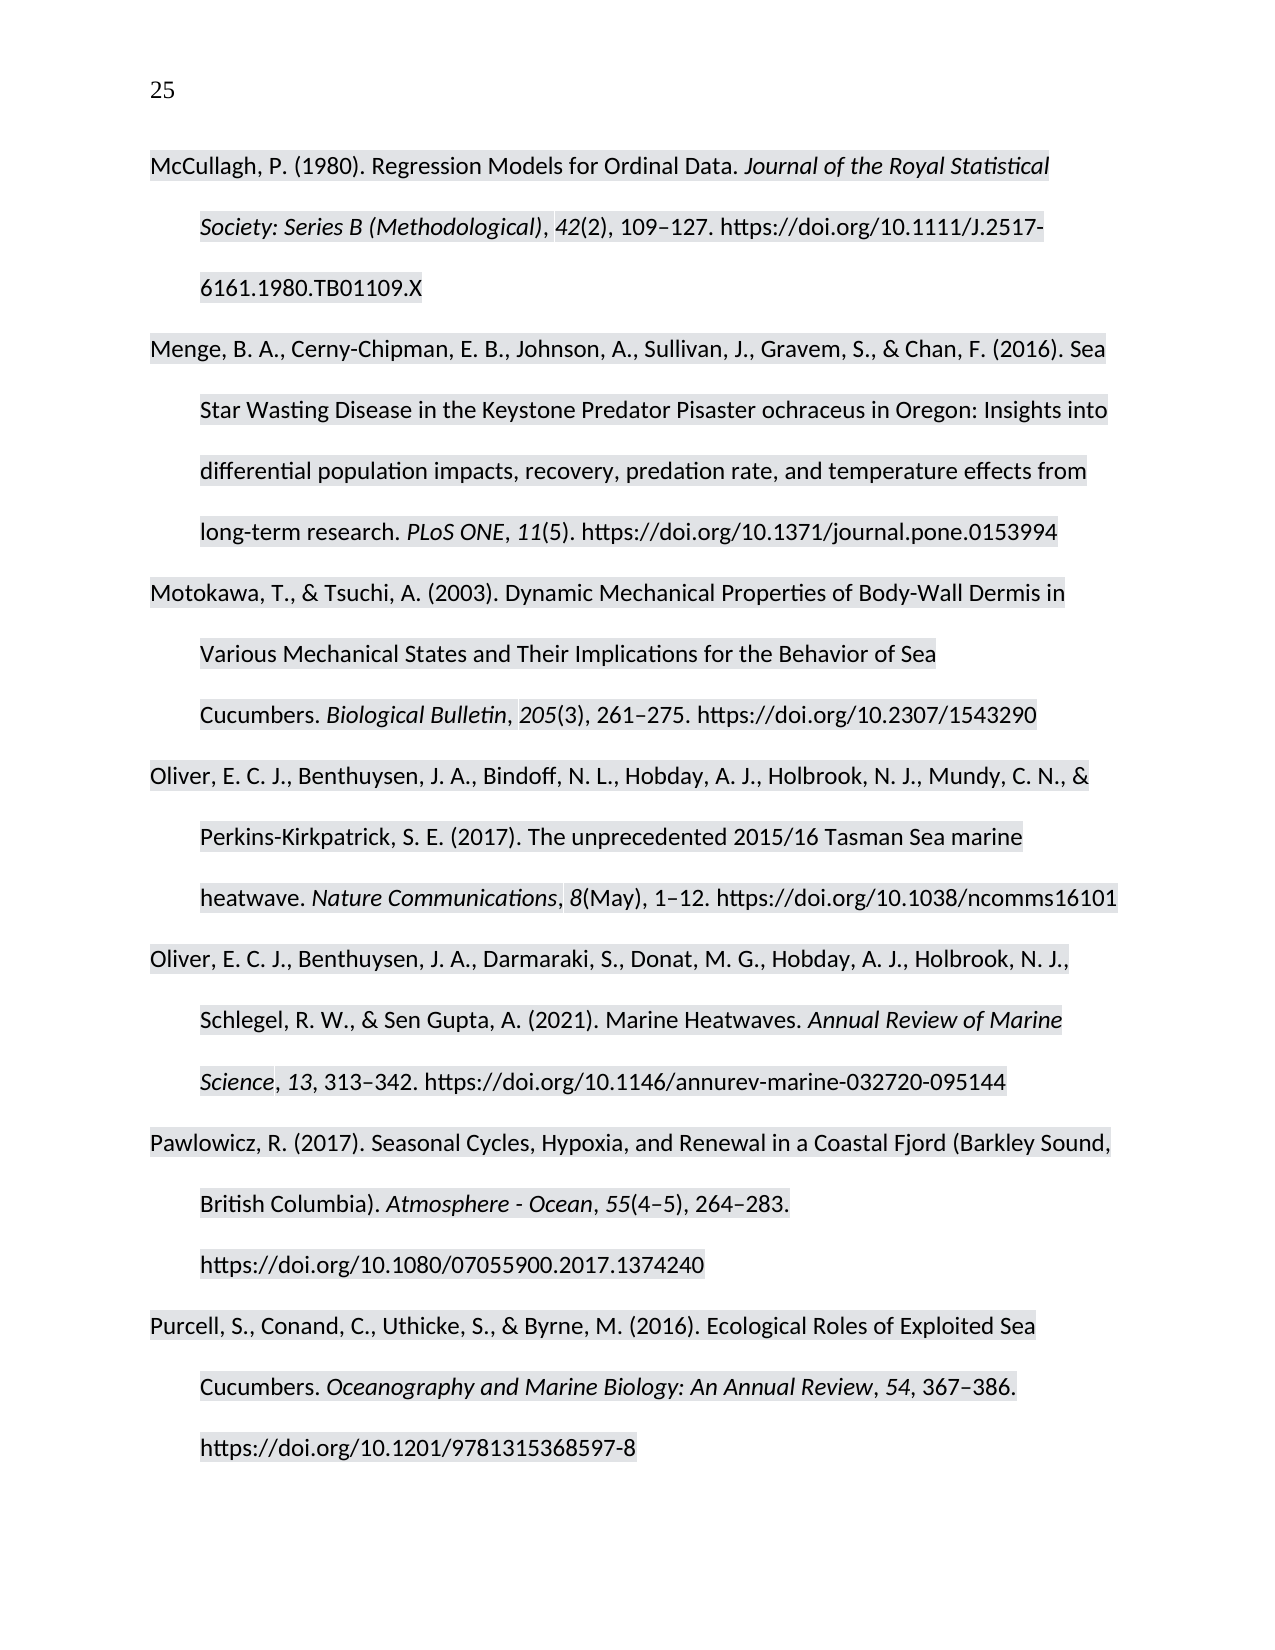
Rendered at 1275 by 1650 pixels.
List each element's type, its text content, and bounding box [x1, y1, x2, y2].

text Pawlowicz, R. (2017). Seasonal Cycles, Hypoxia, and Renewal in a Coastal Fjord (Barkley Sound, British Columbia). Atmosphere - Ocean, 55(4–5), 264–283. https://doi.org/10.1080/07055900.2017.1374240 [150, 1127, 1125, 1279]
text Motokawa, T., & Tsuchi, A. (2003). Dynamic Mechanical Properties of Body-Wall Dermis in Various Mechanical States and Their Implications for the Behavior of Sea Cucumbers. Biological Bulletin, 205(3), 261–275. https://doi.org/10.2307/1543290 [150, 577, 1125, 730]
text Menge, B. A., Cerny-Chipman, E. B., Johnson, A., Sullivan, J., Gravem, S., & Chan, F. (2016). Sea Star Wasting Disease in the Keystone Predator Pisaster ochraceus in Oregon: Insights into differential population impacts, recovery, predation rate, and temperature effects from long-term research. PLoS ONE, 11(5). https://doi.org/10.1371/journal.pone.0153994 [150, 333, 1125, 547]
text Oliver, E. C. J., Benthuysen, J. A., Darmaraki, S., Donat, M. G., Hobday, A. J., Holbrook, N. J., Schlegel, R. W., & Sen Gupta, A. (2021). Marine Heatwaves. Annual Review of Marine Science, 13, 313–342. https://doi.org/10.1146/annurev-marine-032720-095144 [150, 943, 1125, 1096]
text McCullagh, P. (1980). Regression Models for Ordinal Data. Journal of the Royal Statistical Society: Series B (Methodological), 42(2), 109–127. https://doi.org/10.1111/J.2517-6161.1980.TB01109.X [150, 150, 1125, 303]
text Purcell, S., Conand, C., Uthicke, S., & Byrne, M. (2016). Ecological Roles of Exploited Sea Cucumbers. Oceanography and Marine Biology: An Annual Review, 54, 367–386. https://doi.org/10.1201/9781315368597-8 [150, 1310, 1125, 1462]
text Oliver, E. C. J., Benthuysen, J. A., Bindoff, N. L., Hobday, A. J., Holbrook, N. J., Mundy, C. N., & Perkins-Kirkpatrick, S. E. (2017). The unprecedented 2015/16 Tasman Sea marine heatwave. Nature Communications, 8(May), 1–12. https://doi.org/10.1038/ncomms16101 [150, 760, 1125, 913]
